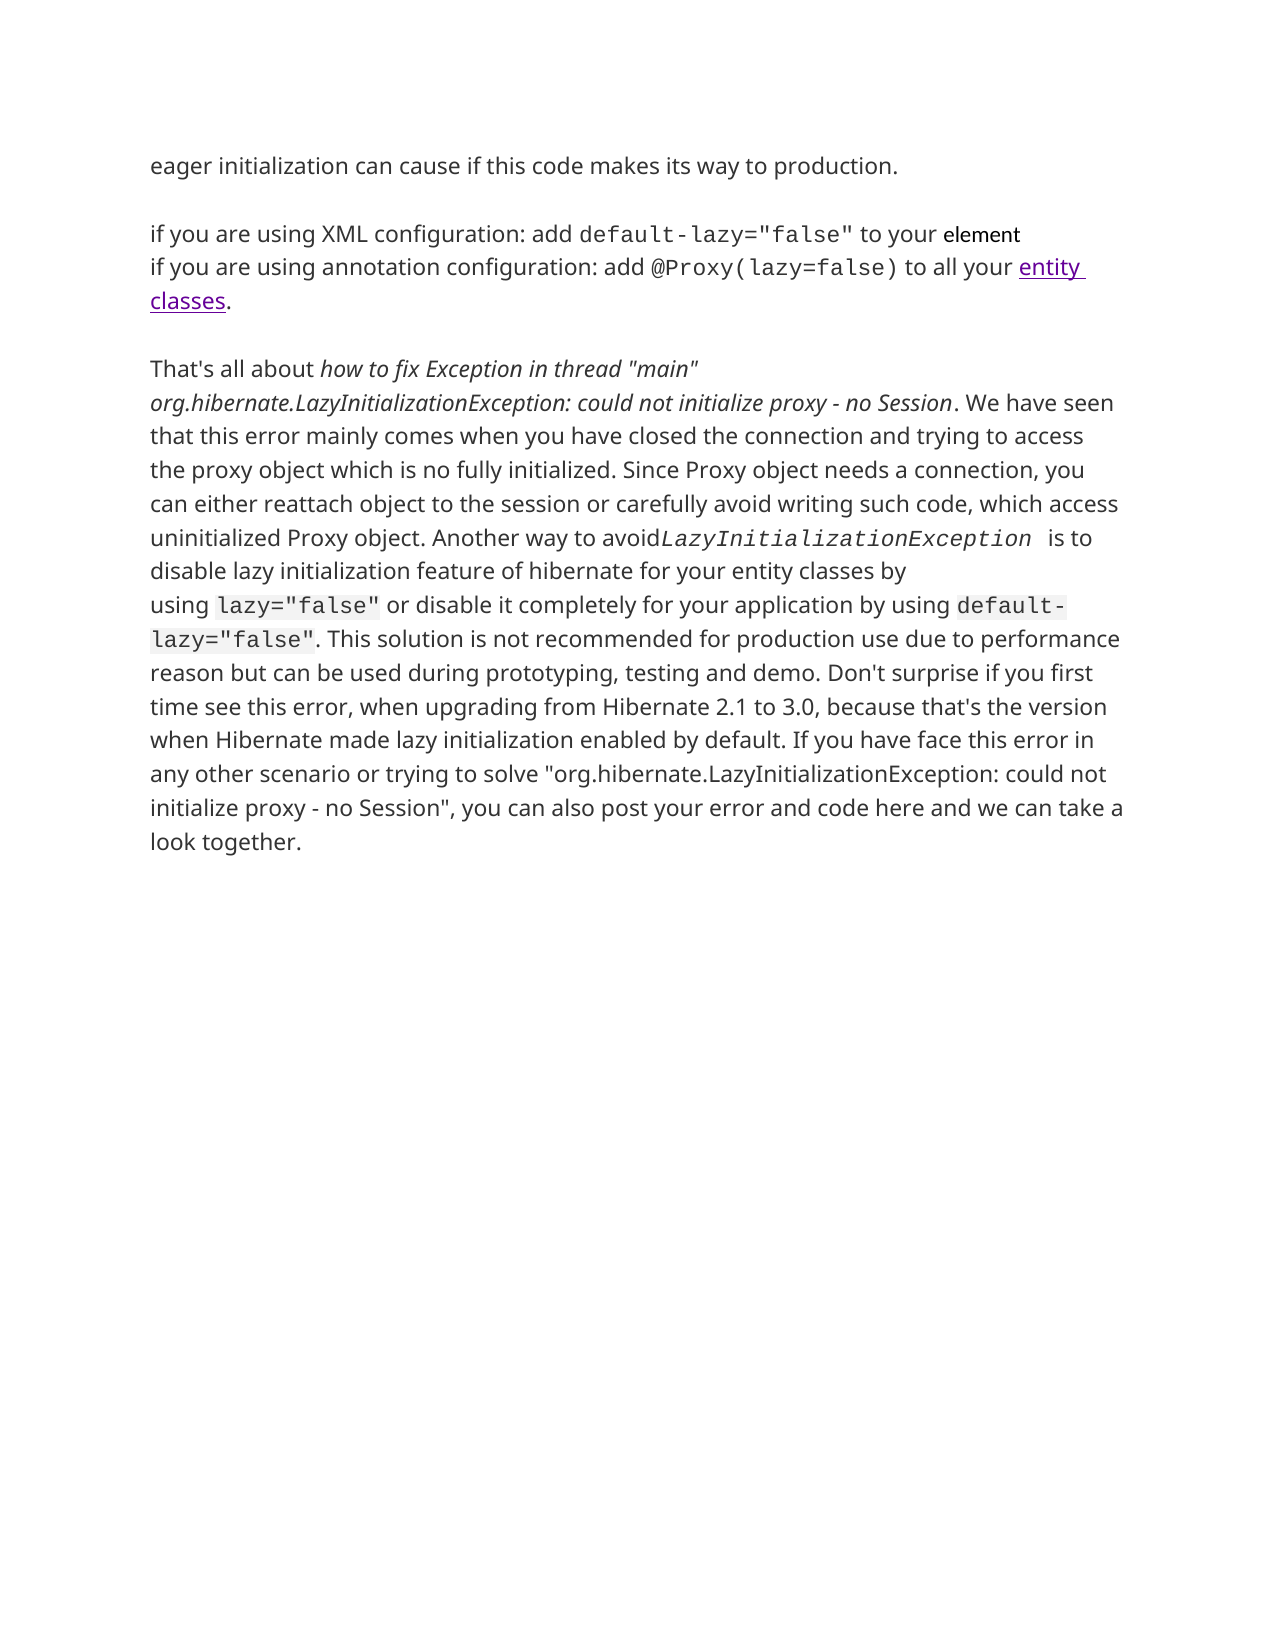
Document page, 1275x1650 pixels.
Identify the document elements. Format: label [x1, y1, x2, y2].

text [150, 150, 1125, 857]
